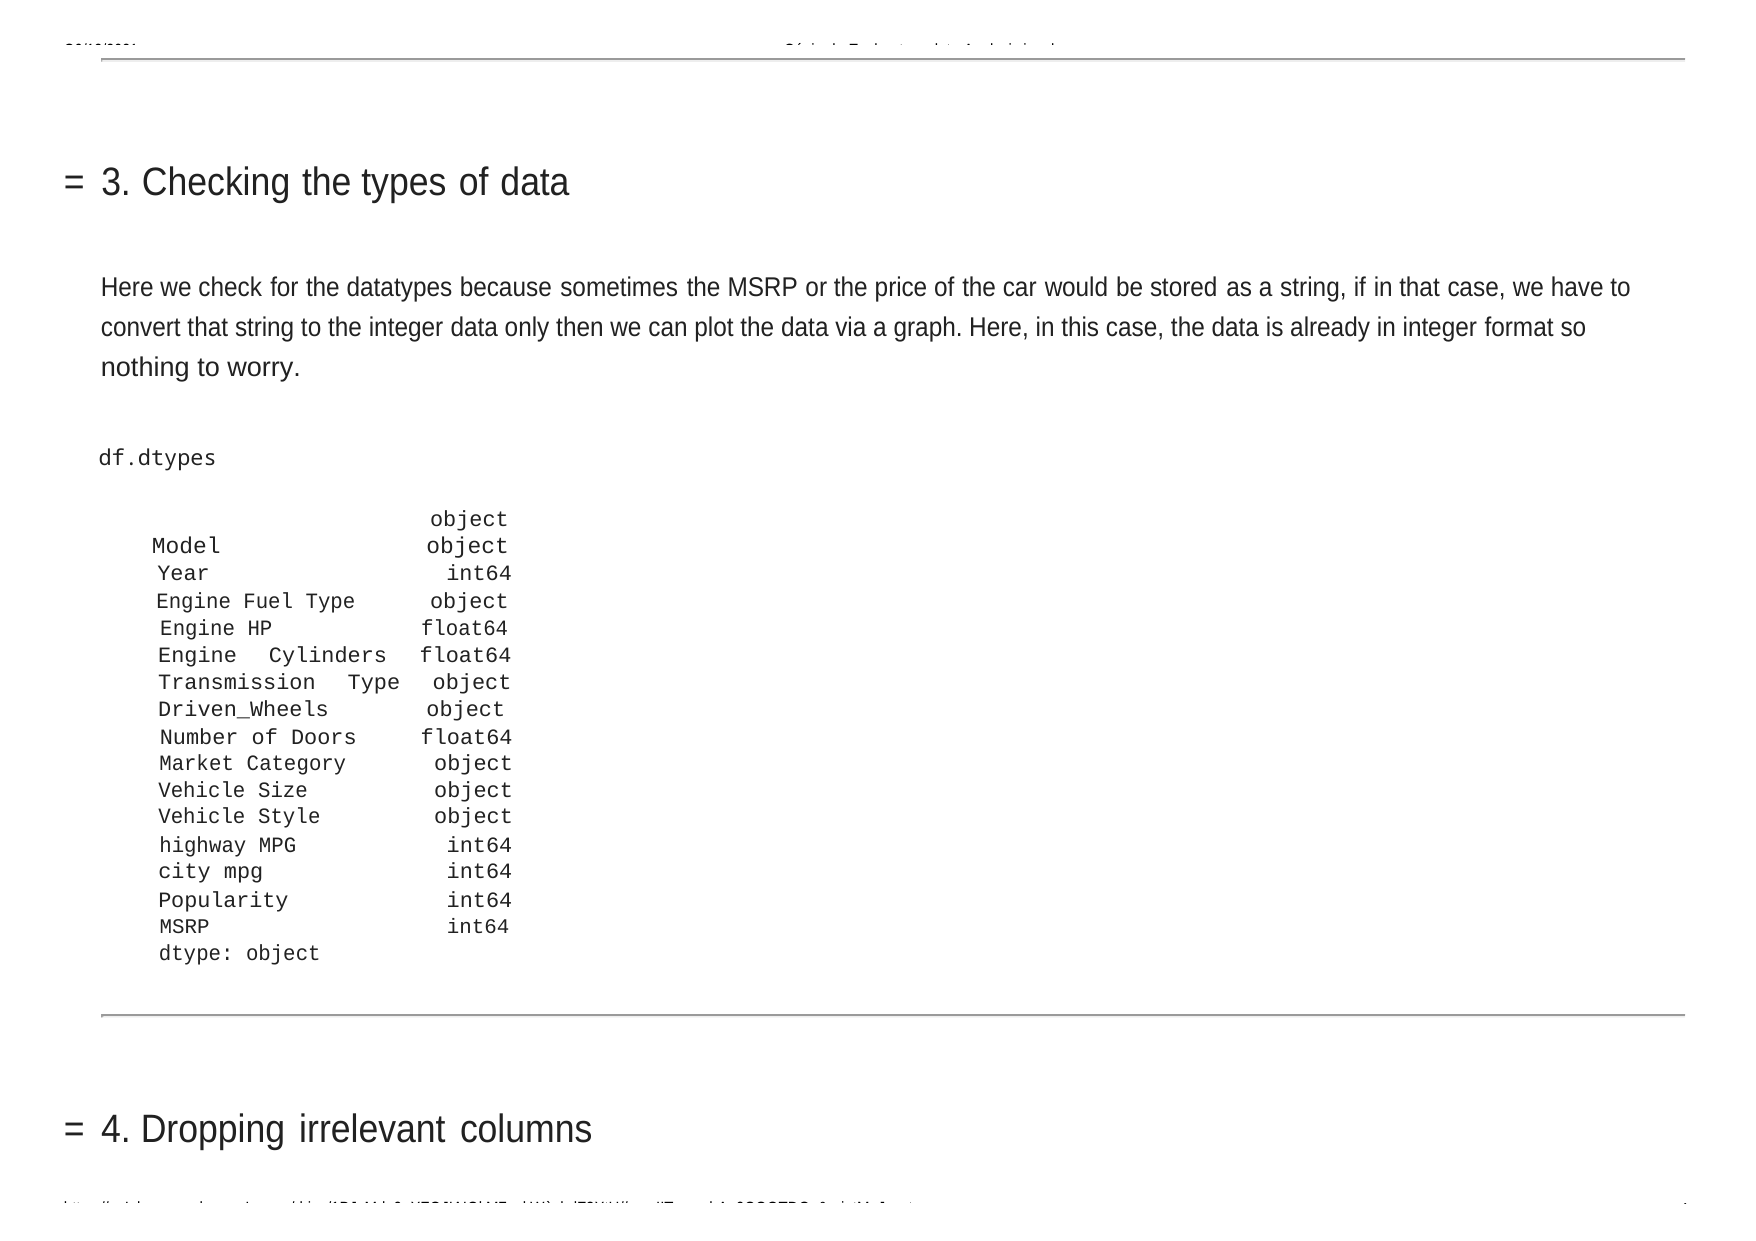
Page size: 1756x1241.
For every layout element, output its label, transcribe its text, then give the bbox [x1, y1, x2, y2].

subtitle = 4. Dropping irrelevant columns [64, 1105, 1713, 1151]
picture [101, 58, 1685, 62]
text Market Category object [159, 752, 1713, 777]
text Vehicle Size object [158, 779, 1713, 804]
subtitle Here we check for the datatypes because sometimes the MSRP or the price of the car would be stored as a string, if in that case, we have to convert that string to the integer data only then we can plot the data via a graph. Here, in this case, the data is already in integer format so nothing to worry. [101, 271, 1649, 383]
text highway MPG int64 [159, 834, 1713, 859]
text Engine HP float64 Engine Cylinders float64 Transmission Type object Driven_Wheels object [158, 617, 511, 723]
text Number of Doors float64 [159, 725, 1713, 749]
text dtype: object [159, 942, 1713, 967]
text Engine Fuel Type object [37, 590, 508, 615]
text df.dtypes [98, 441, 1713, 471]
text object [37, 509, 508, 533]
text Popularity int64 [158, 889, 1713, 914]
subtitle = 3. Checking the types of data [64, 158, 1713, 204]
text Vehicle Style object [158, 805, 1713, 830]
text MSRP int64 [159, 916, 1713, 939]
picture [101, 1014, 1685, 1018]
text city mpg int64 [158, 860, 1713, 885]
text Model object [37, 535, 508, 561]
text Year int64 [37, 562, 511, 587]
